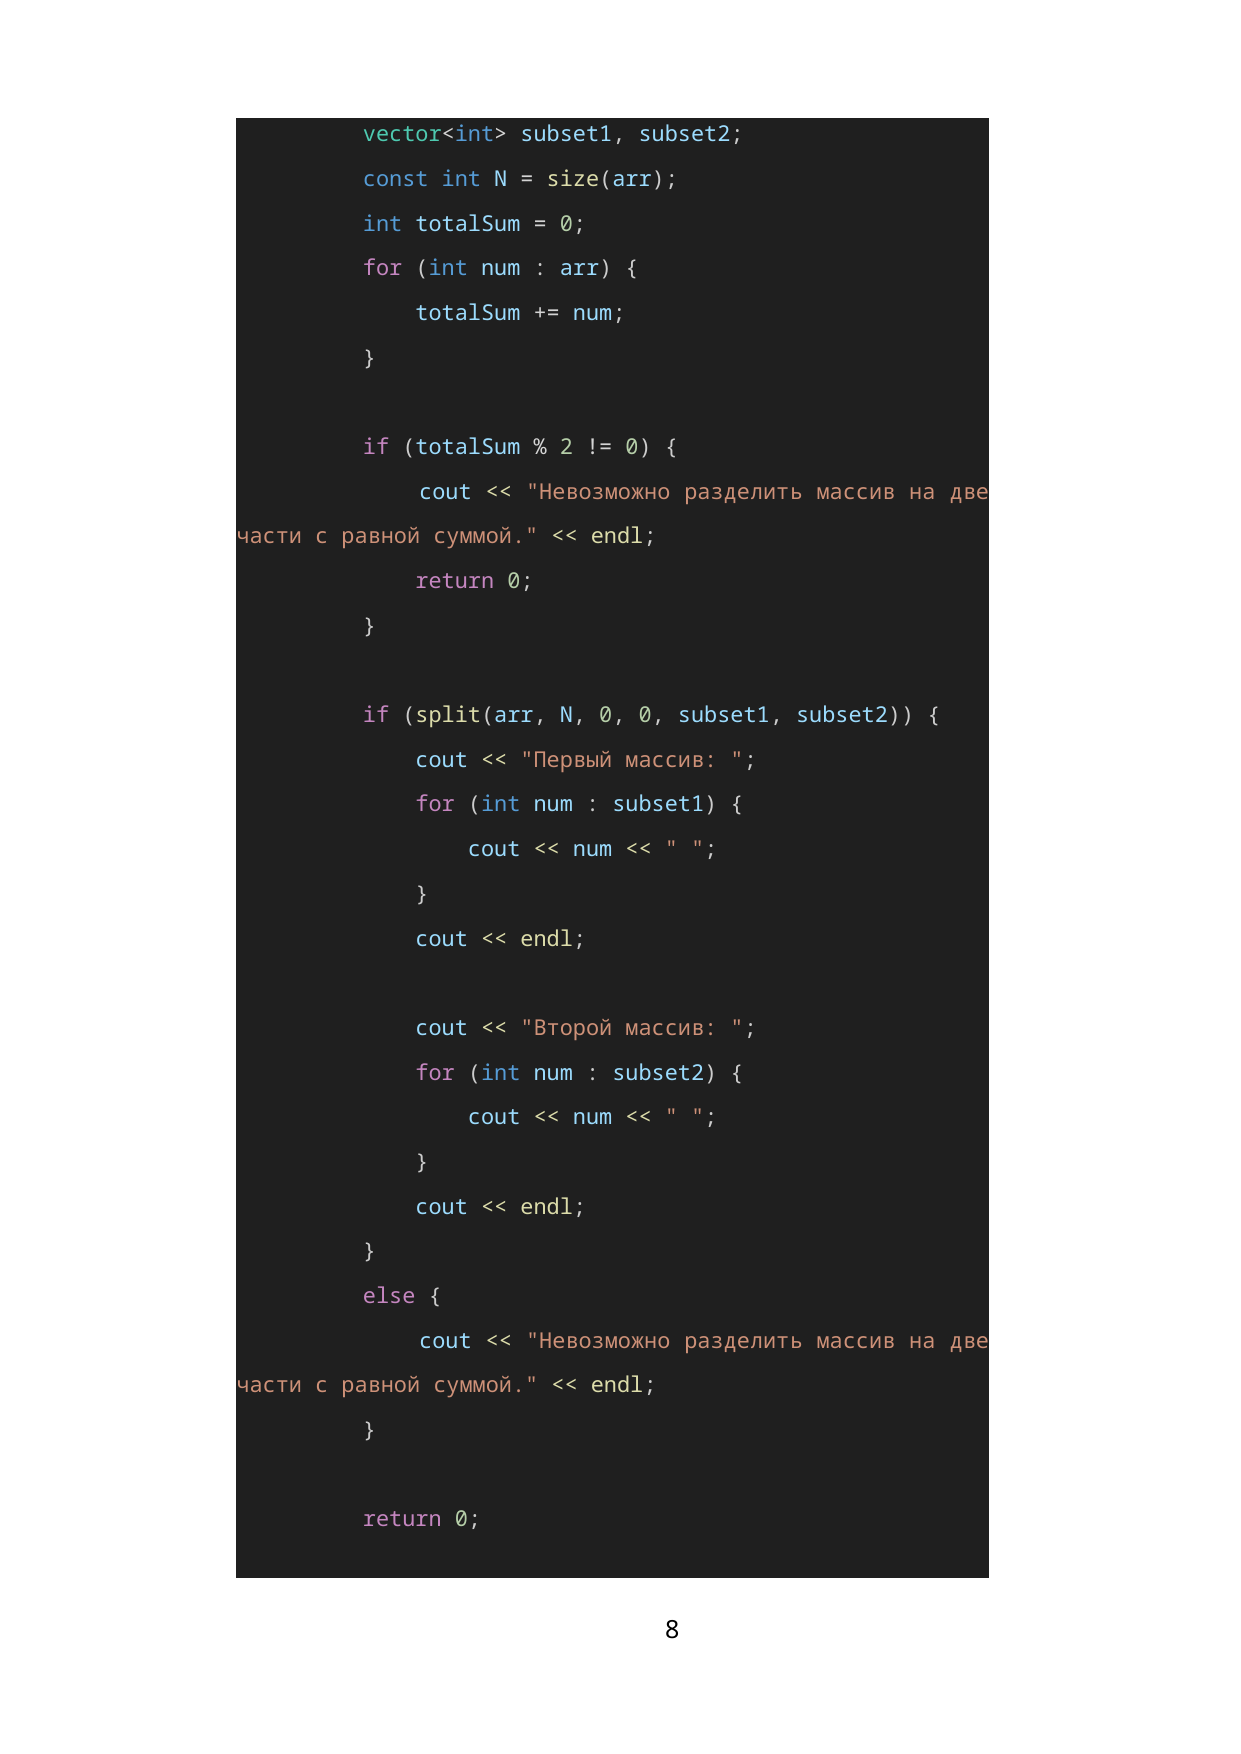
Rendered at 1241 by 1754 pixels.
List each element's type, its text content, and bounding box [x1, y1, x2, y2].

text return 0; [236, 565, 989, 595]
text totalSum += num; [236, 297, 989, 327]
text for (int num : arr) { [236, 252, 989, 282]
text cout << num << " "; [236, 1101, 989, 1131]
text for (int num : subset1) { [236, 788, 989, 818]
text for (int num : subset2) { [236, 1057, 989, 1086]
text cout << endl; [236, 1191, 989, 1220]
text } [236, 1414, 989, 1444]
text int totalSum = 0; [236, 207, 989, 237]
text else { [236, 1280, 989, 1310]
text if (split(arr, N, 0, 0, subset1, subset2)) { [236, 699, 989, 729]
text return 0; [236, 1503, 989, 1533]
text vector<int> subset1, subset2; [236, 118, 989, 148]
text } [236, 342, 989, 371]
text if (totalSum % 2 != 0) { [236, 431, 989, 461]
text } [236, 878, 989, 908]
text const int N = size(arr); [236, 163, 989, 193]
text cout << "Первый массив: "; [236, 744, 989, 773]
text cout << endl; [236, 922, 989, 952]
text } [236, 1146, 989, 1176]
text cout << "Второй массив: "; [236, 1012, 989, 1042]
text cout << "Невозможно разделить массив на две части с равной суммой." << endl; [236, 1325, 989, 1399]
text } [236, 1235, 989, 1265]
text cout << "Невозможно разделить массив на две части с равной суммой." << endl; [236, 476, 989, 550]
text cout << num << " "; [236, 833, 989, 863]
text } [236, 610, 989, 639]
